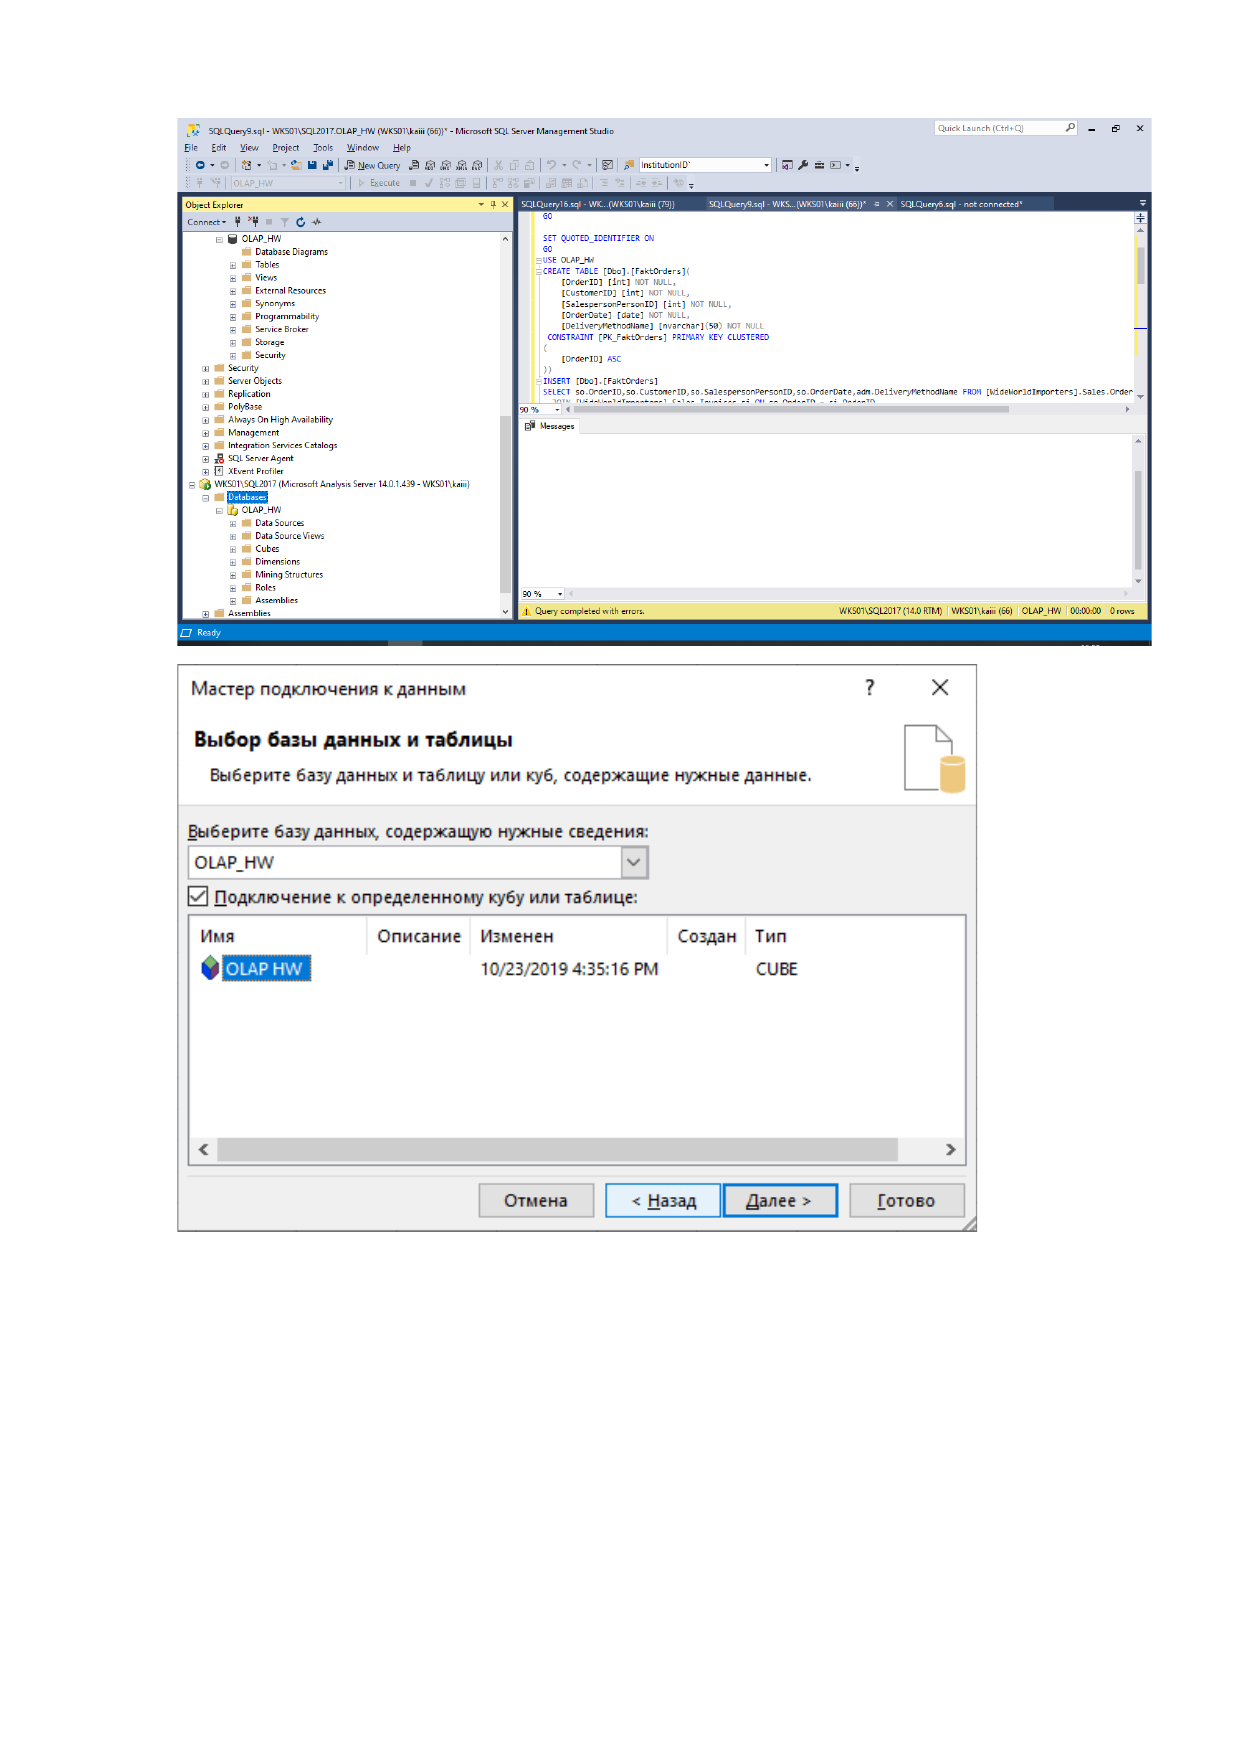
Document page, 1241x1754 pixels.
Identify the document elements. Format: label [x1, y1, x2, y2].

picture [177, 664, 978, 1232]
picture [177, 118, 1152, 646]
